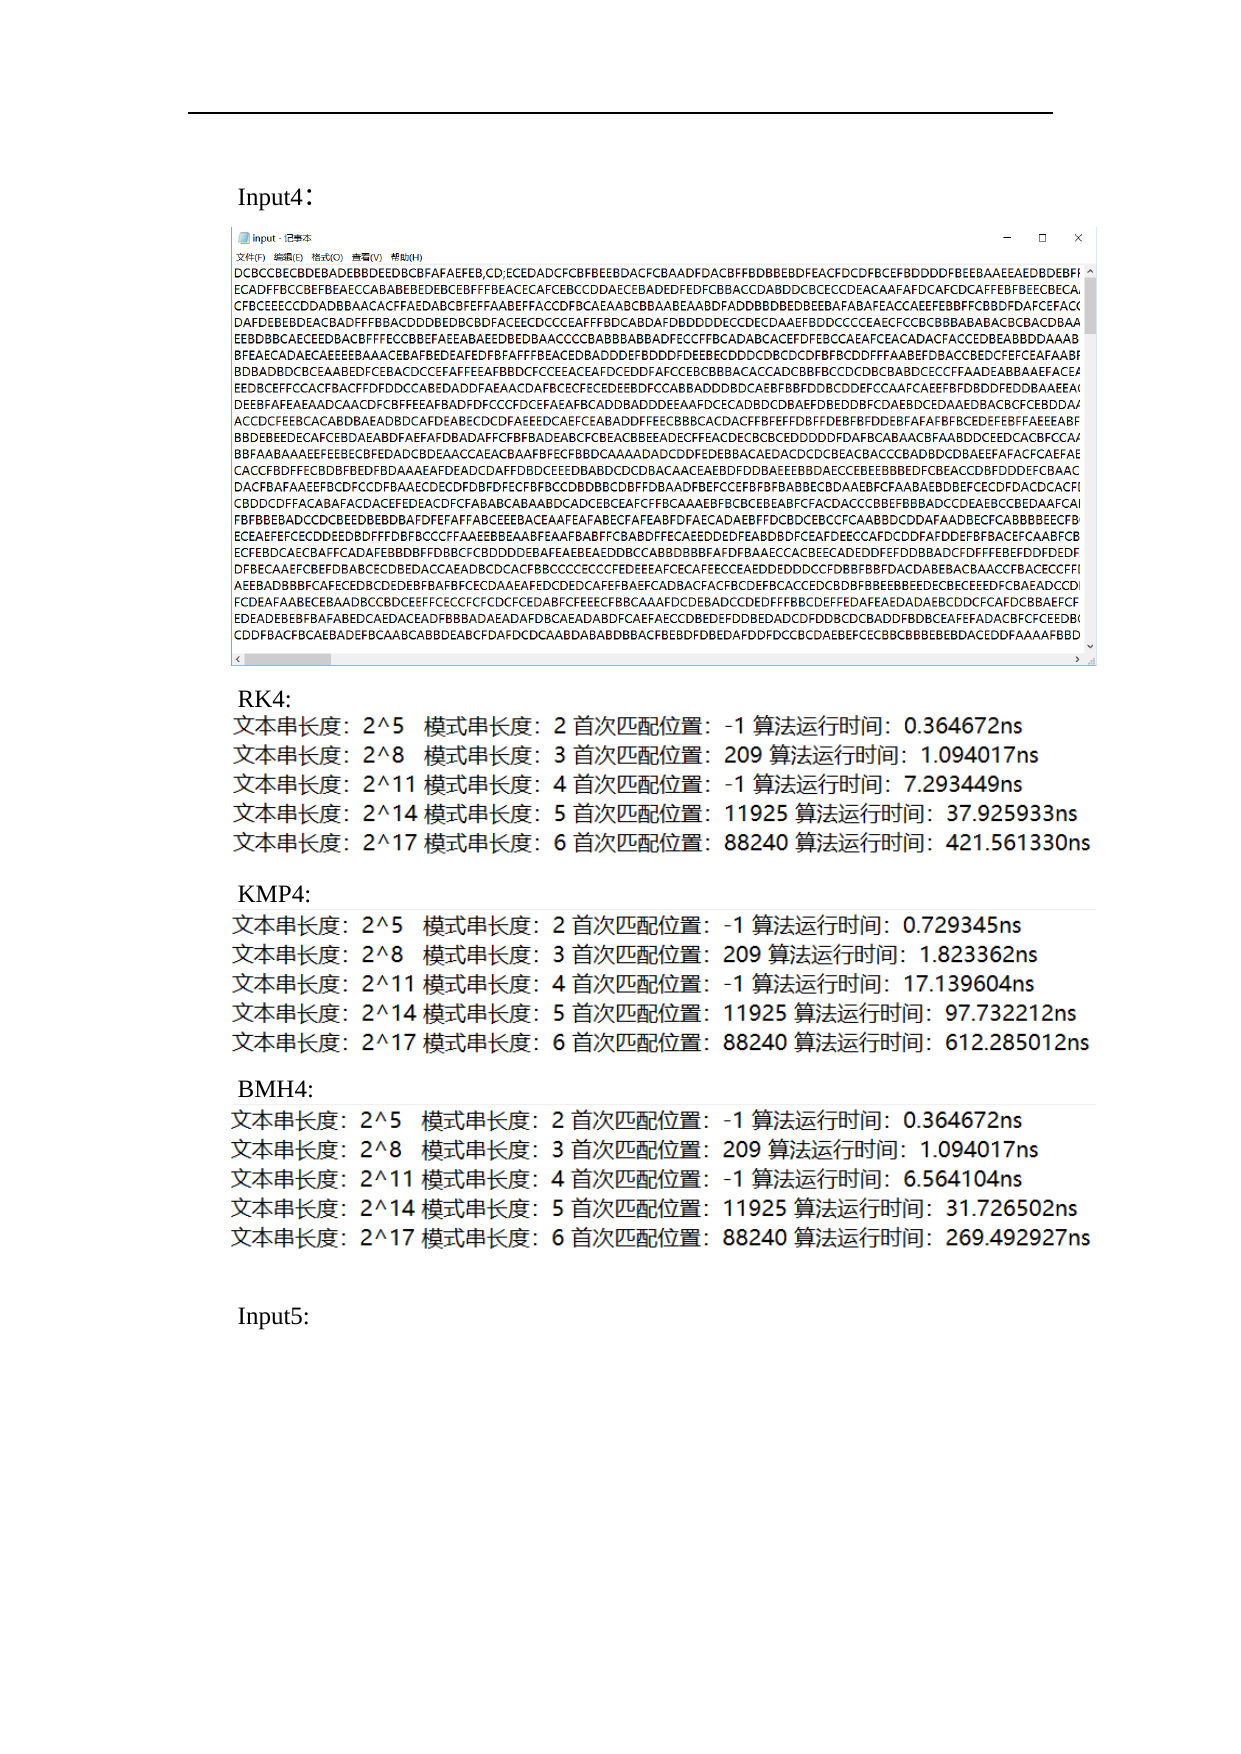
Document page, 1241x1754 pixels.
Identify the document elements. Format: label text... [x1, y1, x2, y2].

picture [231, 227, 1097, 666]
picture [231, 1104, 1097, 1253]
text RK4: [187, 682, 1053, 714]
picture [231, 714, 1097, 859]
text KMP4: [187, 877, 1053, 909]
picture [231, 909, 1097, 1061]
text Input5: [187, 1299, 1053, 1332]
text Input4： [187, 162, 1053, 227]
text BMH4: [187, 1072, 1053, 1104]
